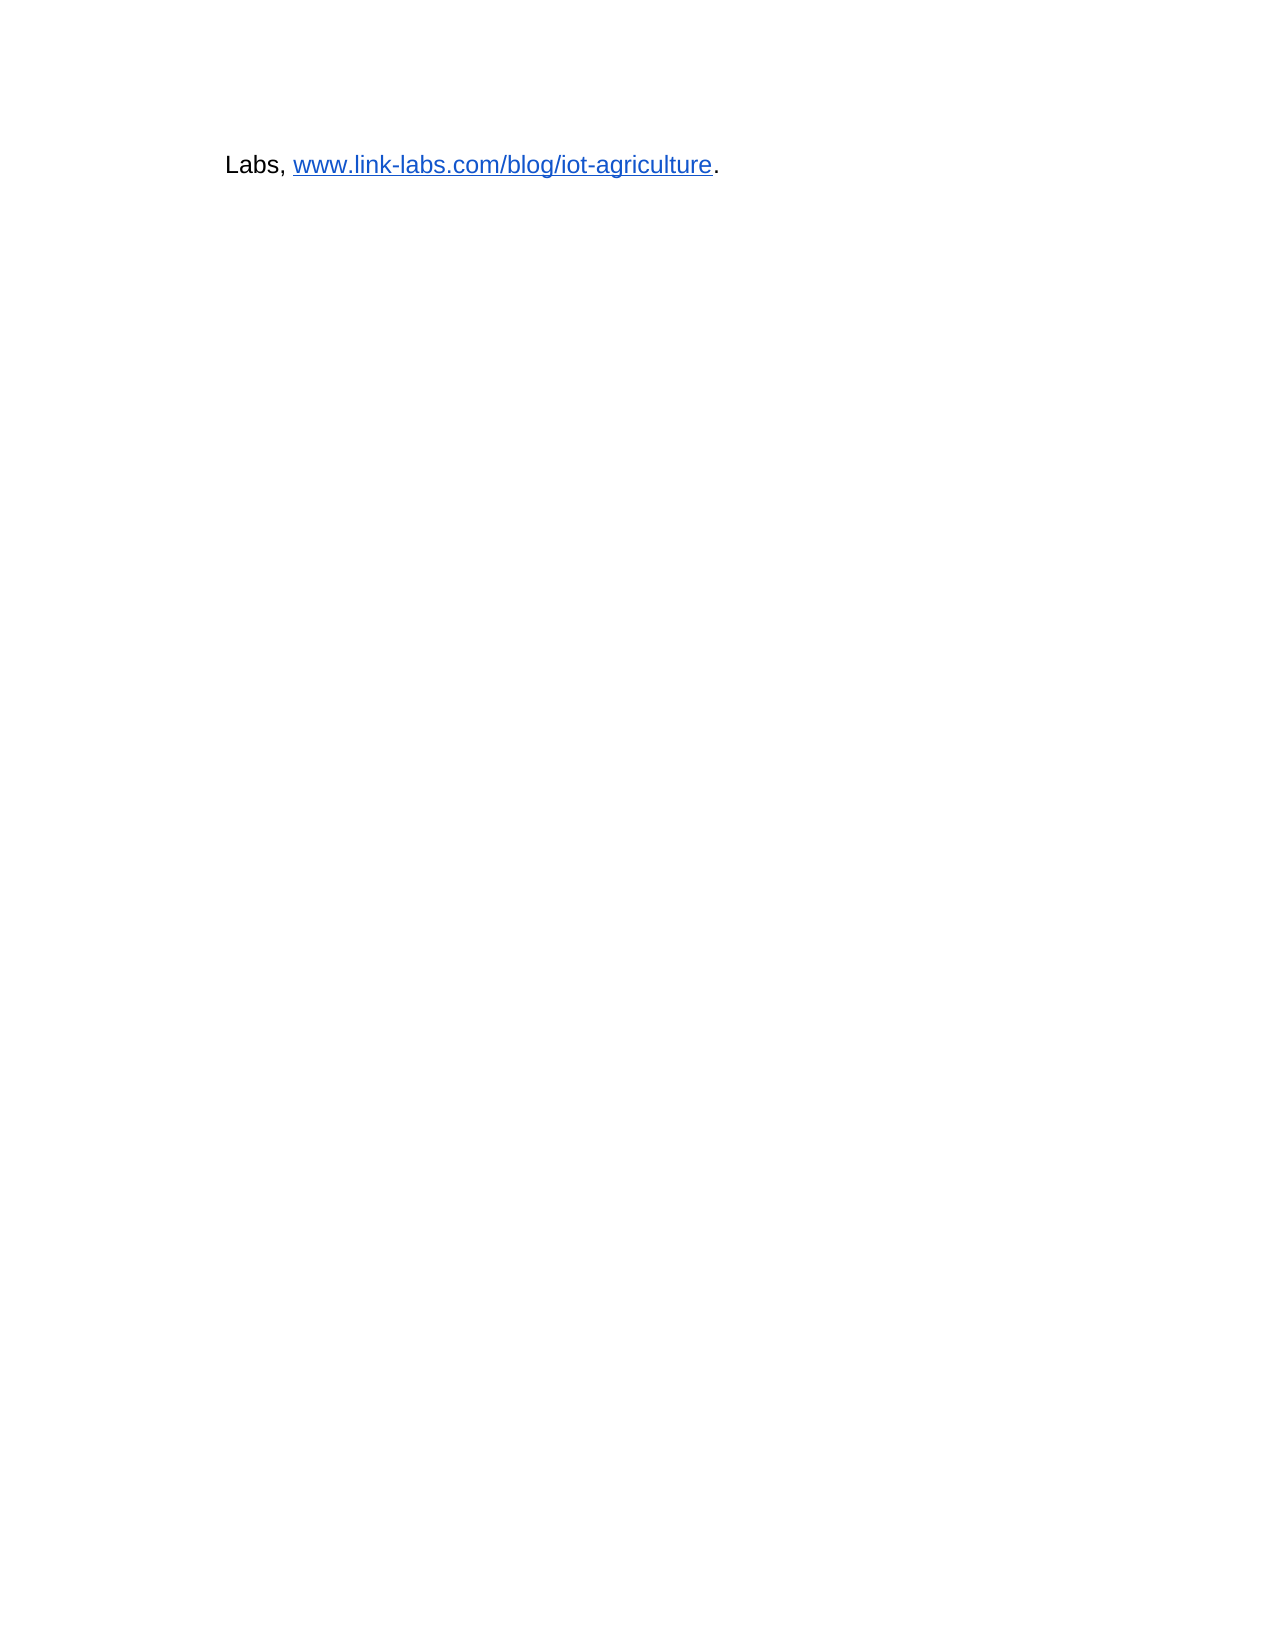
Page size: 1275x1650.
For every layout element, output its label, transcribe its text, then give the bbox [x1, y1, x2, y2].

text Labs, www.link-labs.com/blog/iot-agriculture. [150, 150, 1125, 179]
